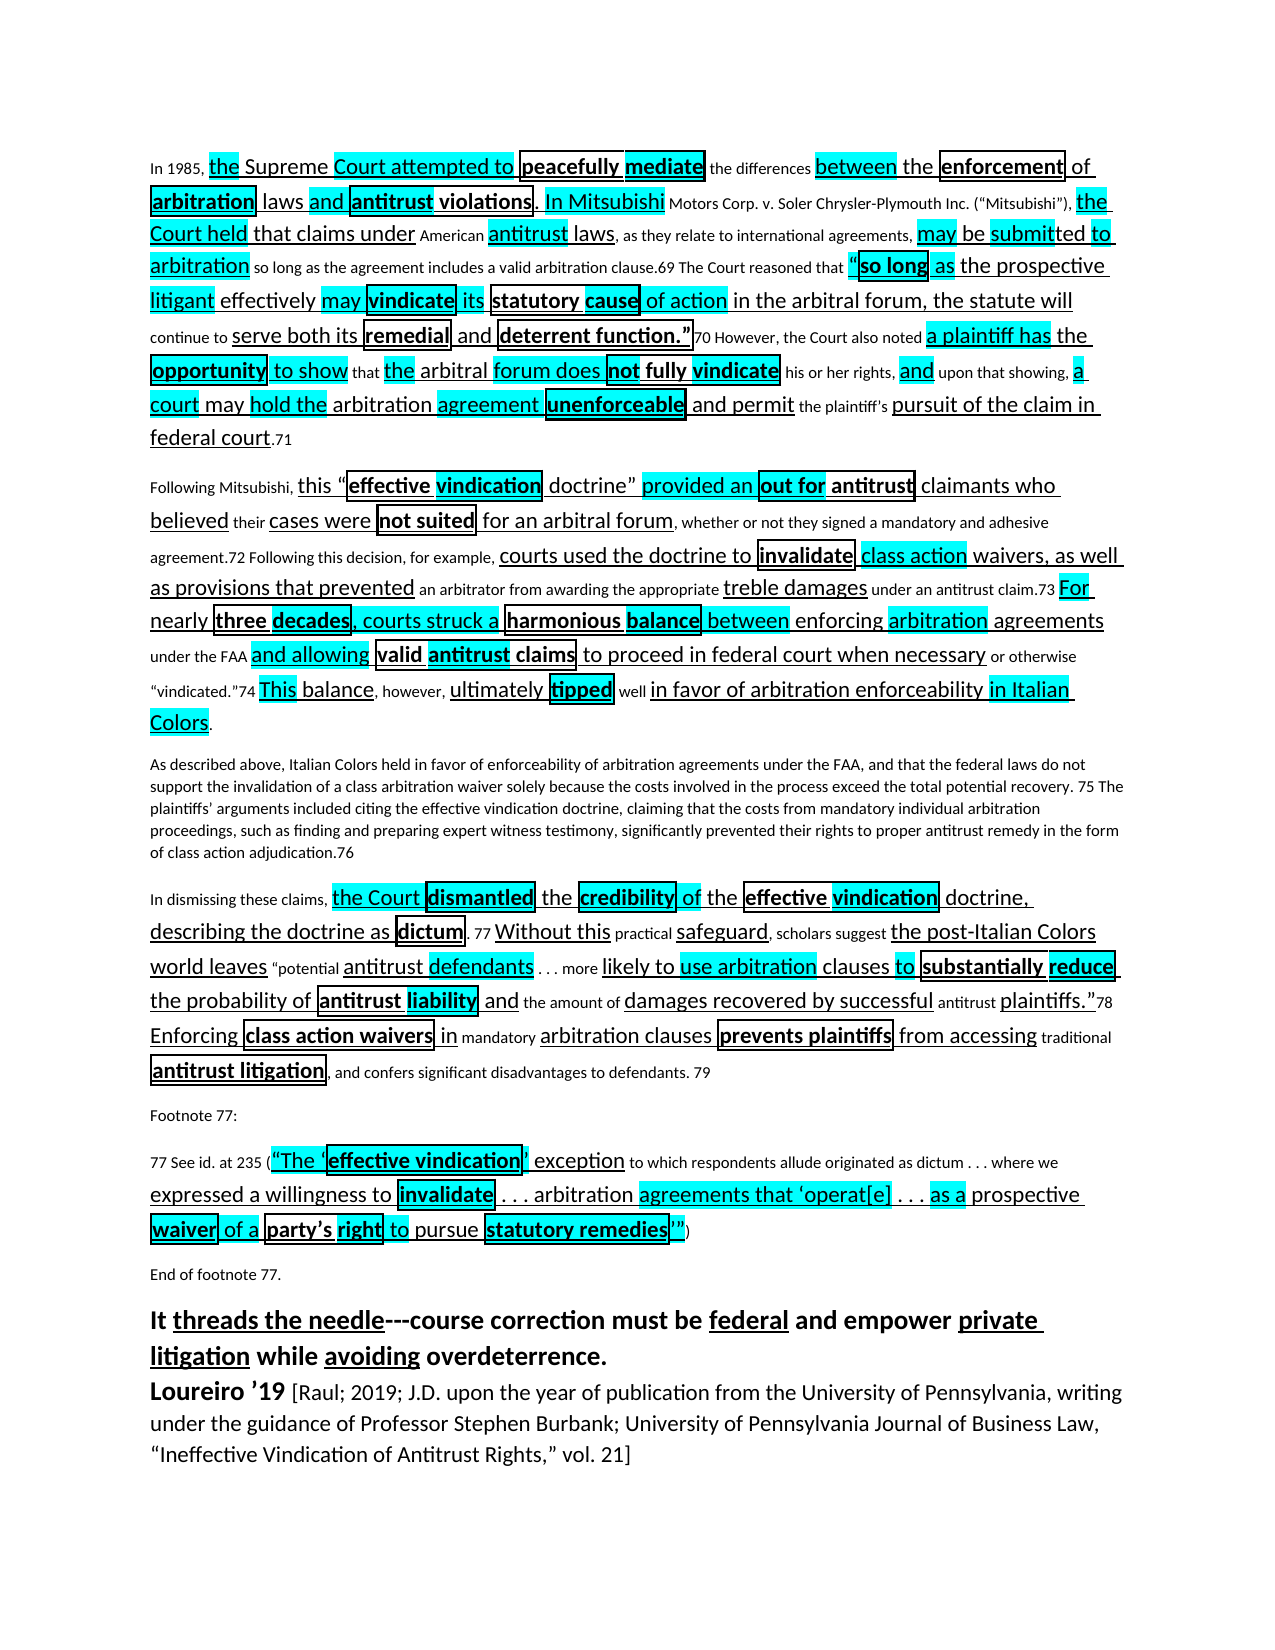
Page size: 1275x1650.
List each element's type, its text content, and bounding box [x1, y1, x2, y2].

text 77 See id. at 235 (“The ‘effective vindication’ exception to which respondents allude originated as dictum . . . where we expressed a willingness to invalidate . . . arbitration agreements that ‘operat[e] . . . as a prospective waiver of a party’s right to pursue statutory remedies’”) [150, 1144, 1125, 1245]
text Following Mitsubishi, this “effective vindication doctrine” provided an out for antitrust claimants who believed their cases were not suited for an arbitral forum, whether or not they signed a mandatory and adhesive agreement.72 Following this decision, for example, courts used the doctrine to invalidate class action waivers, as well as provisions that prevented an arbitrator from awarding the appropriate treble damages under an antitrust claim.73 For nearly three decades, courts struck a harmonious balance between enforcing arbitration agreements under the FAA and allowing valid antitrust claims to proceed in federal court when necessary or otherwise “vindicated.”74 This balance, however, ultimately tipped well in favor of arbitration enforceability in Italian Colors. [150, 469, 1125, 736]
text As described above, Italian Colors held in favor of enforceability of arbitration agreements under the FAA, and that the federal laws do not support the invalidation of a class arbitration waiver solely because the costs involved in the process exceed the total potential recovery. 75 The plaintiffs’ arguments included citing the effective vindication doctrine, claiming that the costs from mandatory individual arbitration proceedings, such as finding and preparing expert witness testimony, significantly prevented their rights to proper antitrust remedy in the form of class action adjudication.76 [150, 754, 1125, 862]
text Footnote 77: [150, 1105, 1125, 1126]
text Loureiro ’19 [Raul; 2019; J.D. upon the year of publication from the University of Pennsylvania, writing under the guidance of Professor Stephen Burbank; University of Pennsylvania Journal of Business Law, “Ineffective Vindication of Antitrust Rights,” vol. 21] [150, 1374, 1125, 1468]
text In 1985, the Supreme Court attempted to peacefully mediate the differences between the enforcement of arbitration laws and antitrust violations. In Mitsubishi Motors Corp. v. Soler Chrysler-Plymouth Inc. (“Mitsubishi”), the Court held that claims under American antitrust laws, as they relate to international agreements, may be submitted to arbitration so long as the agreement includes a valid arbitration clause.69 The Court reasoned that “so long as the prospective litigant effectively may vindicate its statutory cause of action in the arbitral forum, the statute will continue to serve both its remedial and deterrent function.”70 However, the Court also noted a plaintiff has the opportunity to show that the arbitral forum does not fully vindicate his or her rights, and upon that showing, a court may hold the arbitration agreement unenforceable and permit the plaintiff’s pursuit of the claim in federal court.71 [150, 150, 1125, 451]
text In dismissing these claims, the Court dismantled the credibility of the effective vindication doctrine, describing the doctrine as dictum. 77 Without this practical safeguard, scholars suggest the post-Italian Colors world leaves “potential antitrust defendants . . . more likely to use arbitration clauses to substantially reduce the probability of antitrust liability and the amount of damages recovered by successful antitrust plaintiffs.”78 Enforcing class action waivers in mandatory arbitration clauses prevents plaintiffs from accessing traditional antitrust litigation, and confers significant disadvantages to defendants. 79 [150, 881, 1125, 1086]
subtitle It threads the needle---course correction must be federal and empower private litigation while avoiding overdeterrence. [150, 1303, 1125, 1372]
text End of footnote 77. [150, 1264, 1125, 1285]
